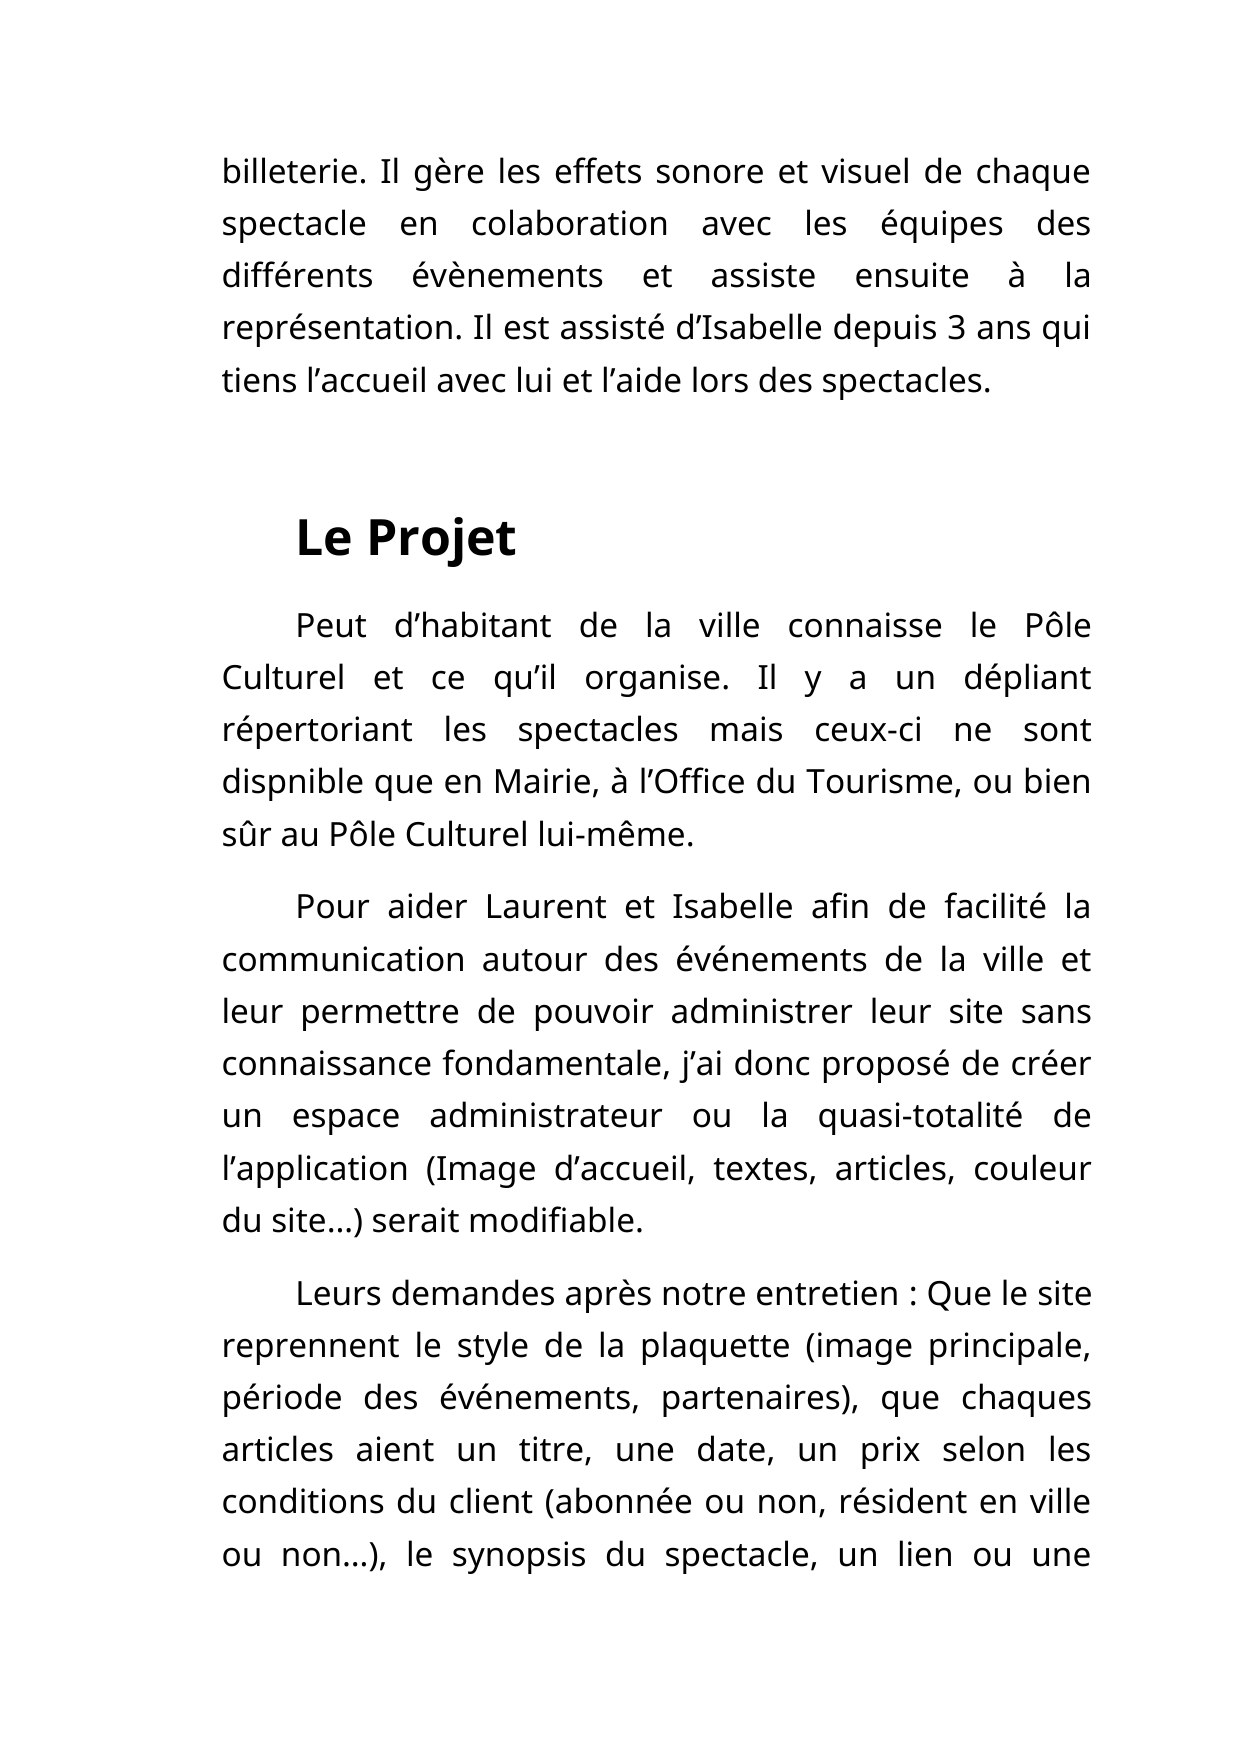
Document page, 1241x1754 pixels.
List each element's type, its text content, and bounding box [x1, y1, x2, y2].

text Peut d’habitant de la ville connaisse le Pôle Culturel et ce qu’il organise. Il y a un dépliant répertoriant les spectacles mais ceux-ci ne sont dispnible que en Mairie, à l’Office du Tourisme, ou bien sûr au Pôle Culturel lui-même. [221, 602, 1093, 856]
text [221, 1269, 1093, 1576]
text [221, 148, 1093, 402]
text Le Projet [221, 502, 1093, 571]
text Pour aider Laurent et Isabelle afin de facilité la communication autour des événements de la ville et leur permettre de pouvoir administrer leur site sans connaissance fondamentale, j’ai donc proposé de créer un espace administrateur ou la quasi-totalité de l’application (Image d’accueil, textes, articles, couleur du site…) serait modifiable. [221, 883, 1093, 1242]
